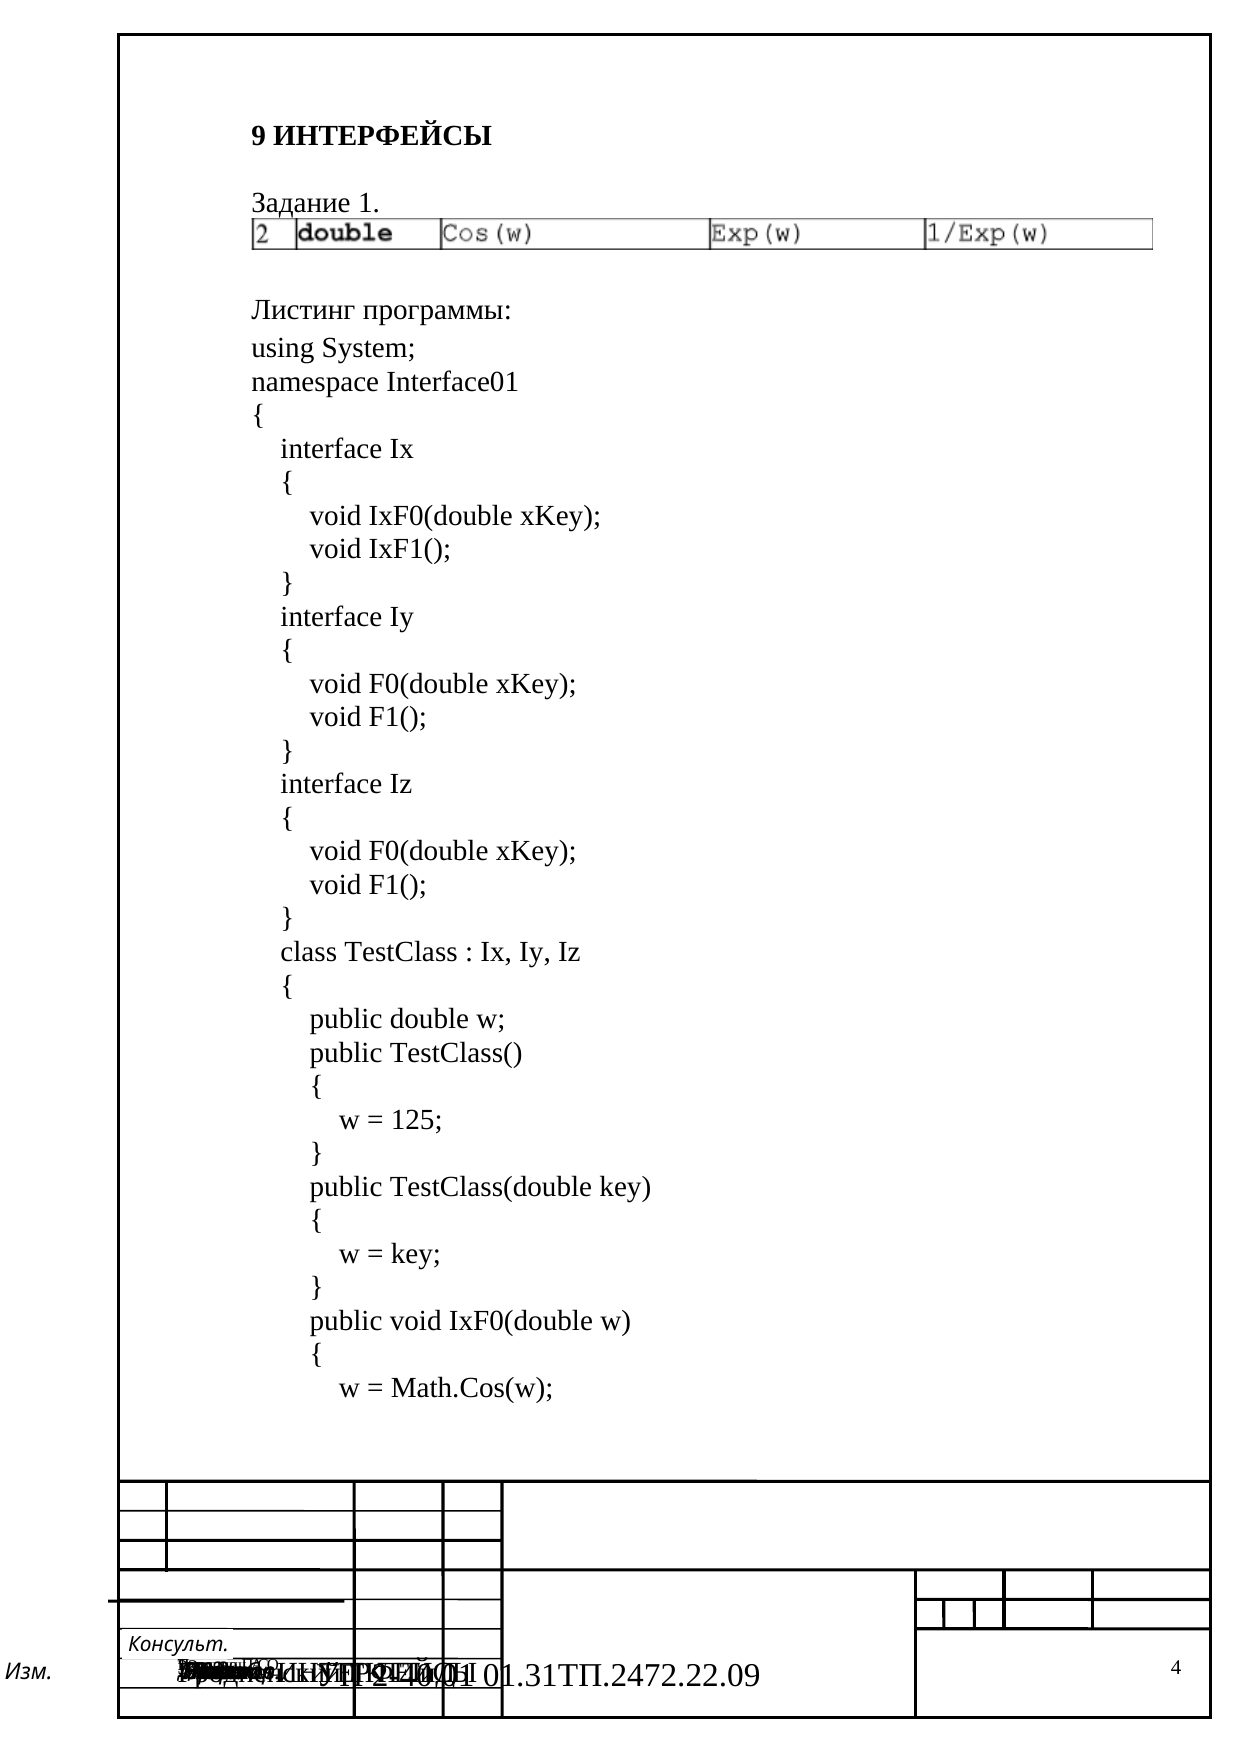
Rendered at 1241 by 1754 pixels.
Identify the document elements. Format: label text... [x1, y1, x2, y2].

text w = key; [177, 1236, 1181, 1269]
text { [177, 1337, 1181, 1370]
text { [177, 632, 1181, 666]
text void F0(double xKey); [177, 666, 1181, 699]
text } [177, 1135, 1181, 1169]
text Листинг программы: [177, 292, 1181, 325]
text class TestClass : Ix, Iy, Iz [177, 934, 1181, 968]
picture [251, 218, 1153, 250]
text { [177, 1202, 1181, 1236]
text public TestClass(double key) [177, 1169, 1181, 1202]
text { [177, 464, 1181, 498]
text w = 125; [177, 1102, 1181, 1135]
text public double w; [177, 1001, 1181, 1035]
text void IxF1(); [177, 532, 1181, 565]
text interface Iy [177, 599, 1181, 632]
text public TestClass() [177, 1035, 1181, 1068]
text { [177, 1068, 1181, 1102]
text Задание 1. [177, 185, 1181, 219]
text namespace Interface01 [177, 364, 1181, 397]
text { [177, 397, 1181, 431]
text void F1(); [177, 699, 1181, 733]
text interface Ix [177, 431, 1181, 464]
text } [177, 1269, 1181, 1303]
text void F1(); [177, 867, 1181, 901]
text interface Iz [177, 766, 1181, 800]
text void IxF0(double xKey); [177, 498, 1181, 532]
text void F0(double xKey); [177, 833, 1181, 867]
text } [177, 901, 1181, 934]
text } [177, 733, 1181, 766]
text 9 ИНТЕРФЕЙСЫ [177, 118, 1181, 152]
text public void IxF0(double w) [177, 1303, 1181, 1337]
text { [177, 800, 1181, 833]
text } [177, 565, 1181, 599]
text using System; [177, 330, 1181, 364]
text w = Math.Cos(w); [177, 1370, 1181, 1404]
text { [177, 968, 1181, 1001]
